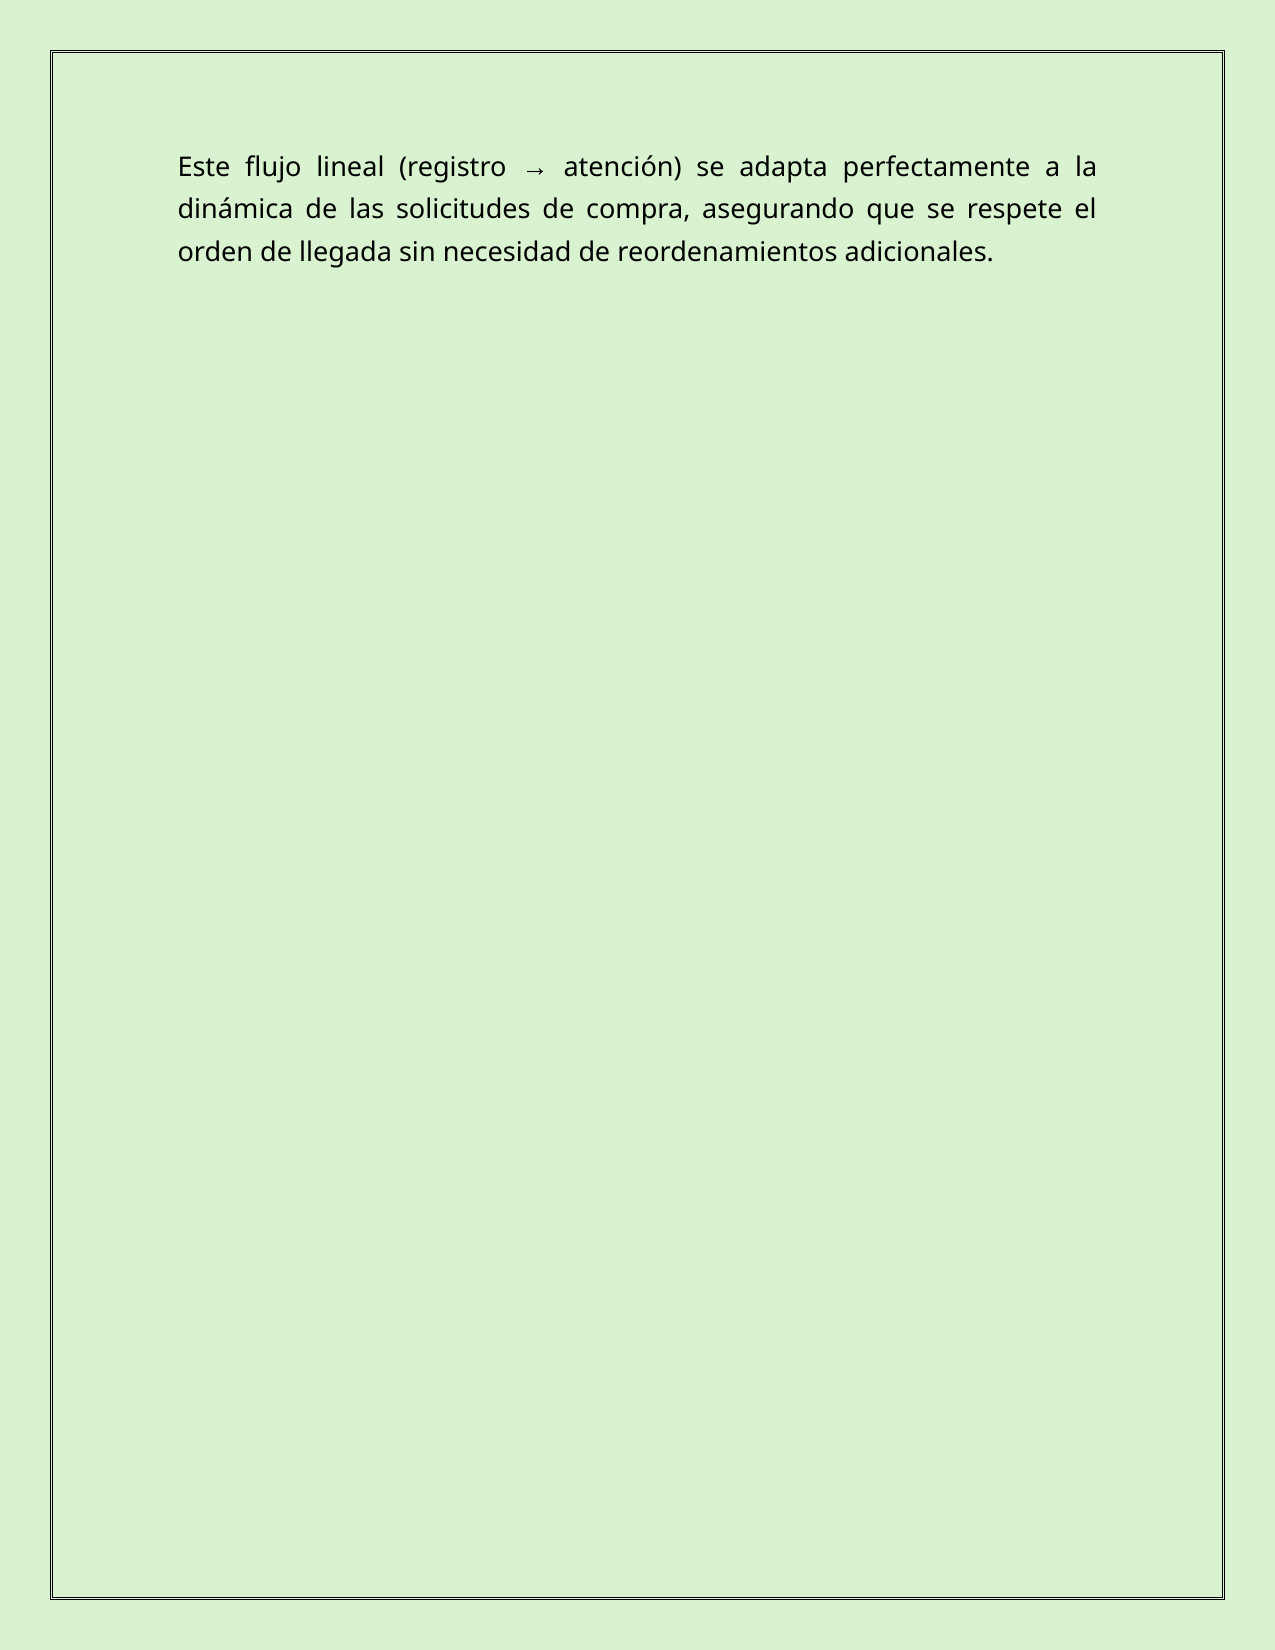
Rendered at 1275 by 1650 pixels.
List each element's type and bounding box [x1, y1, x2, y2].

text [177, 148, 1098, 269]
